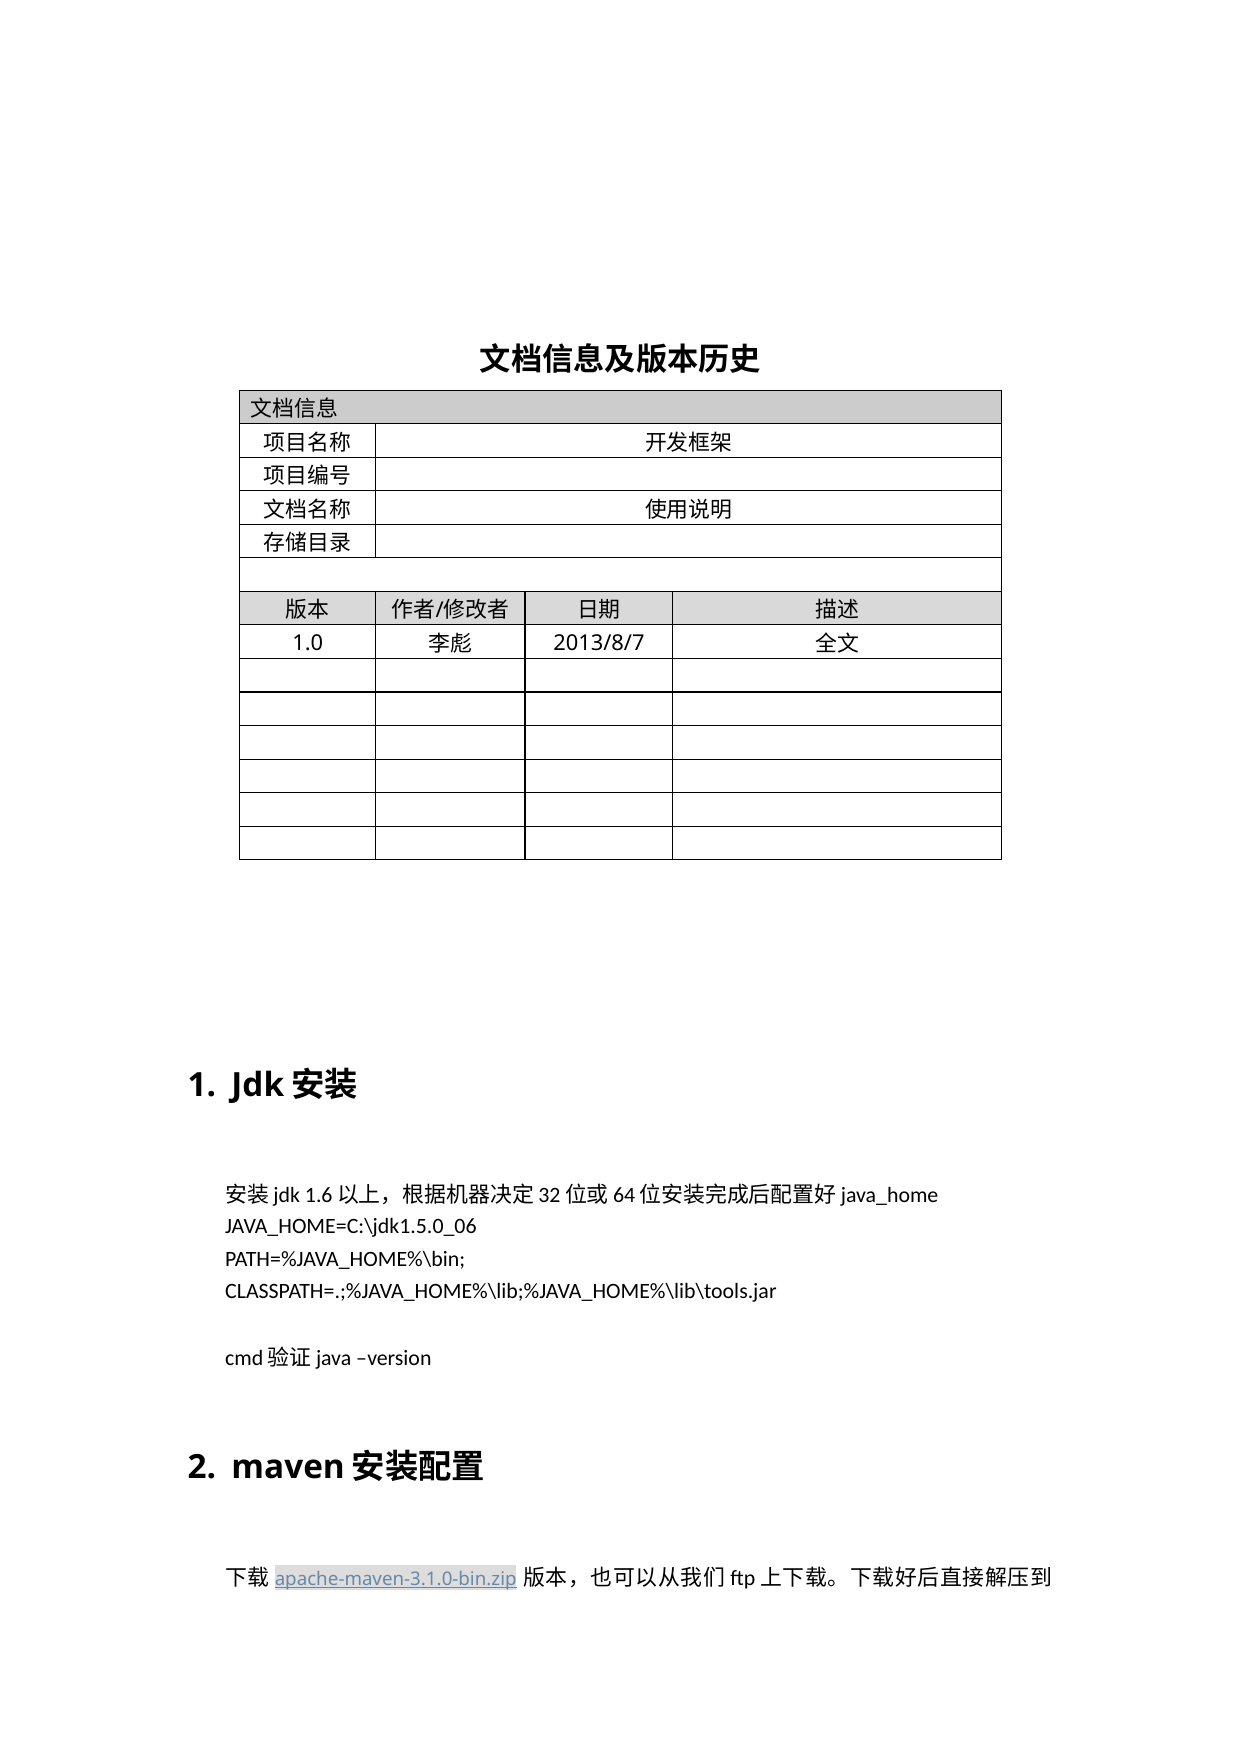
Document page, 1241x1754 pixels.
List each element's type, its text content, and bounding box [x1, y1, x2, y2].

list PATH=%JAVA_HOME%\bin; [225, 1242, 1053, 1274]
table_cell [376, 726, 524, 758]
table_cell [240, 726, 375, 758]
table_cell [376, 827, 524, 859]
table_cell [240, 659, 375, 691]
list JAVA_HOME=C:\jdk1.5.0_06 [225, 1209, 1053, 1242]
table_cell [240, 558, 1001, 591]
table_cell 李彪 [376, 625, 524, 658]
table_cell [673, 827, 1001, 859]
table_cell 版本 [240, 592, 375, 624]
table_cell 项目编号 [240, 458, 375, 490]
table_cell 2013/8/7 [526, 625, 672, 658]
table_cell 描述 [673, 592, 1001, 624]
table_cell 全文 [673, 625, 1001, 658]
table_header 文档信息 [240, 391, 1001, 423]
table_cell [376, 793, 524, 826]
table_cell 开发框架 [376, 424, 1001, 457]
table_cell [240, 693, 375, 725]
table_cell 1.0 [240, 625, 375, 658]
table_cell [673, 760, 1001, 792]
table_cell [240, 793, 375, 826]
table_cell 项目名称 [240, 424, 375, 457]
table_cell [673, 659, 1001, 691]
table_cell 使用说明 [376, 491, 1001, 524]
subtitle Jdk安装 [187, 1050, 1053, 1115]
table_cell [526, 659, 672, 691]
table_cell [526, 693, 672, 725]
table_cell 日期 [526, 592, 672, 624]
table_cell [240, 760, 375, 792]
table_cell [240, 827, 375, 859]
table_cell [376, 693, 524, 725]
table_cell [526, 726, 672, 758]
table_cell [673, 793, 1001, 826]
table_cell [376, 760, 524, 792]
subtitle maven安装配置 [187, 1432, 1053, 1497]
table_cell 作者/修改者 [376, 592, 524, 624]
table_cell [673, 693, 1001, 725]
list 安装jdk 1.6以上，根据机器决定32位或64位安装完成后配置好java_home [225, 1177, 1053, 1209]
table_cell [376, 659, 524, 691]
table_cell 存储目录 [240, 525, 375, 557]
text 文档信息及版本历史 [187, 324, 1053, 389]
table_cell [376, 458, 1001, 490]
table_cell [673, 726, 1001, 758]
list CLASSPATH=.;%JAVA_HOME%\lib;%JAVA_HOME%\lib\tools.jar [225, 1274, 1053, 1307]
table_cell 文档名称 [240, 491, 375, 524]
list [225, 1559, 1053, 1592]
table_cell [376, 525, 1001, 557]
list cmd验证java –version [225, 1339, 1053, 1372]
table_cell [526, 760, 672, 792]
table_cell [526, 793, 672, 826]
table_cell [526, 827, 672, 859]
